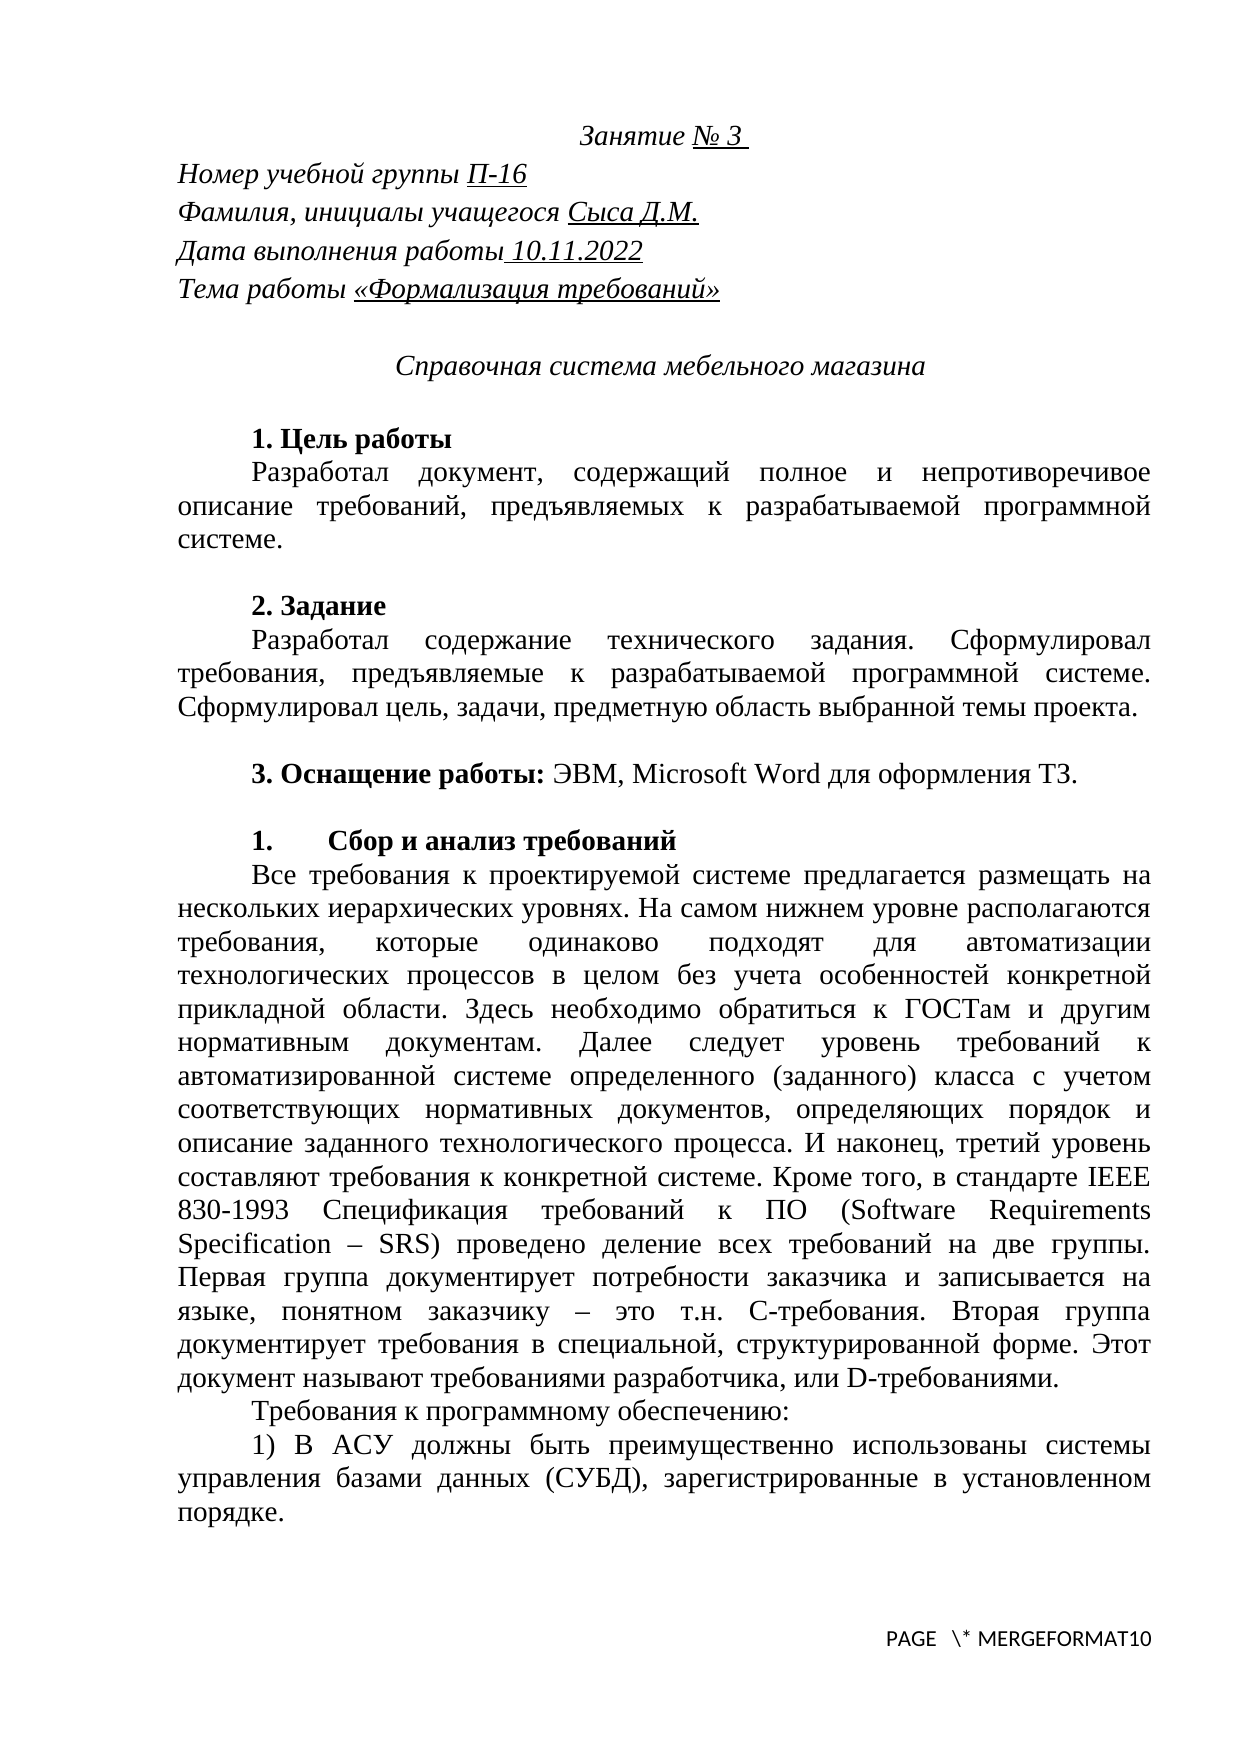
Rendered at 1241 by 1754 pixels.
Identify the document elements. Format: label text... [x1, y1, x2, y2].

text Разработал документ, содержащий полное и непротиворечивое описание требований, предъявляемых к разрабатываемой программной системе. [177, 454, 1152, 555]
text Фамилия, инициалы учащегося Сыса Д.М. [177, 194, 1143, 227]
text Занятие № 3 [177, 118, 1144, 152]
text Требования к программному обеспечению: [177, 1393, 1152, 1427]
text Тема работы «Формализация требований» [177, 271, 1143, 305]
text 3. Оснащение работы: ЭВМ, Microsoft Word для оформления ТЗ. [177, 756, 1152, 790]
text Дата выполнения работы 10.11.2022 [177, 233, 1143, 266]
text 1. Цель работы [177, 421, 1152, 454]
text Все требования к проектируемой системе предлагается размещать на нескольких иерархических уровнях. На самом нижнем уровне располагаются требования, которые одинаково подходят для автоматизации технологических процессов в целом без учета особенностей конкретной прикладной области. Здесь необходимо обратиться к ГОСТам и другим нормативным документам. Далее следует уровень требований к автоматизированной системе определенного (заданного) класса с учетом соответствующих нормативных документов, определяющих порядок и описание заданного технологического процесса. И наконец, третий уровень составляют требования к конкретной системе. Кроме того, в стандарте IEEE 830-1993 Спецификация требований к ПО (Software Requirements Specification – SRS) проведено деление всех требований на две группы. Первая группа документирует потребности заказчика и записывается на языке, понятном заказчику – это т.н. С-требования. Вторая группа документирует требования в специальной, структурированной форме. Этот документ называют требованиями разработчика, или D-требованиями. [177, 857, 1152, 1393]
list Сбор и анализ требований [177, 823, 1152, 857]
text Номер учебной группы П-16 [177, 157, 1152, 190]
text Разработал содержание технического задания. Сформулировал требования, предъявляемые к разрабатываемой программной системе. Сформулировал цель, задачи, предметную область выбранной темы проекта. [177, 622, 1152, 723]
text 1) В АСУ должны быть преимущественно использованы системы управления базами данных (СУБД), зарегистрированные в установленном порядке. [177, 1427, 1152, 1528]
text 2. Задание [177, 588, 1152, 622]
text Справочная система мебельного магазина [177, 348, 1143, 382]
